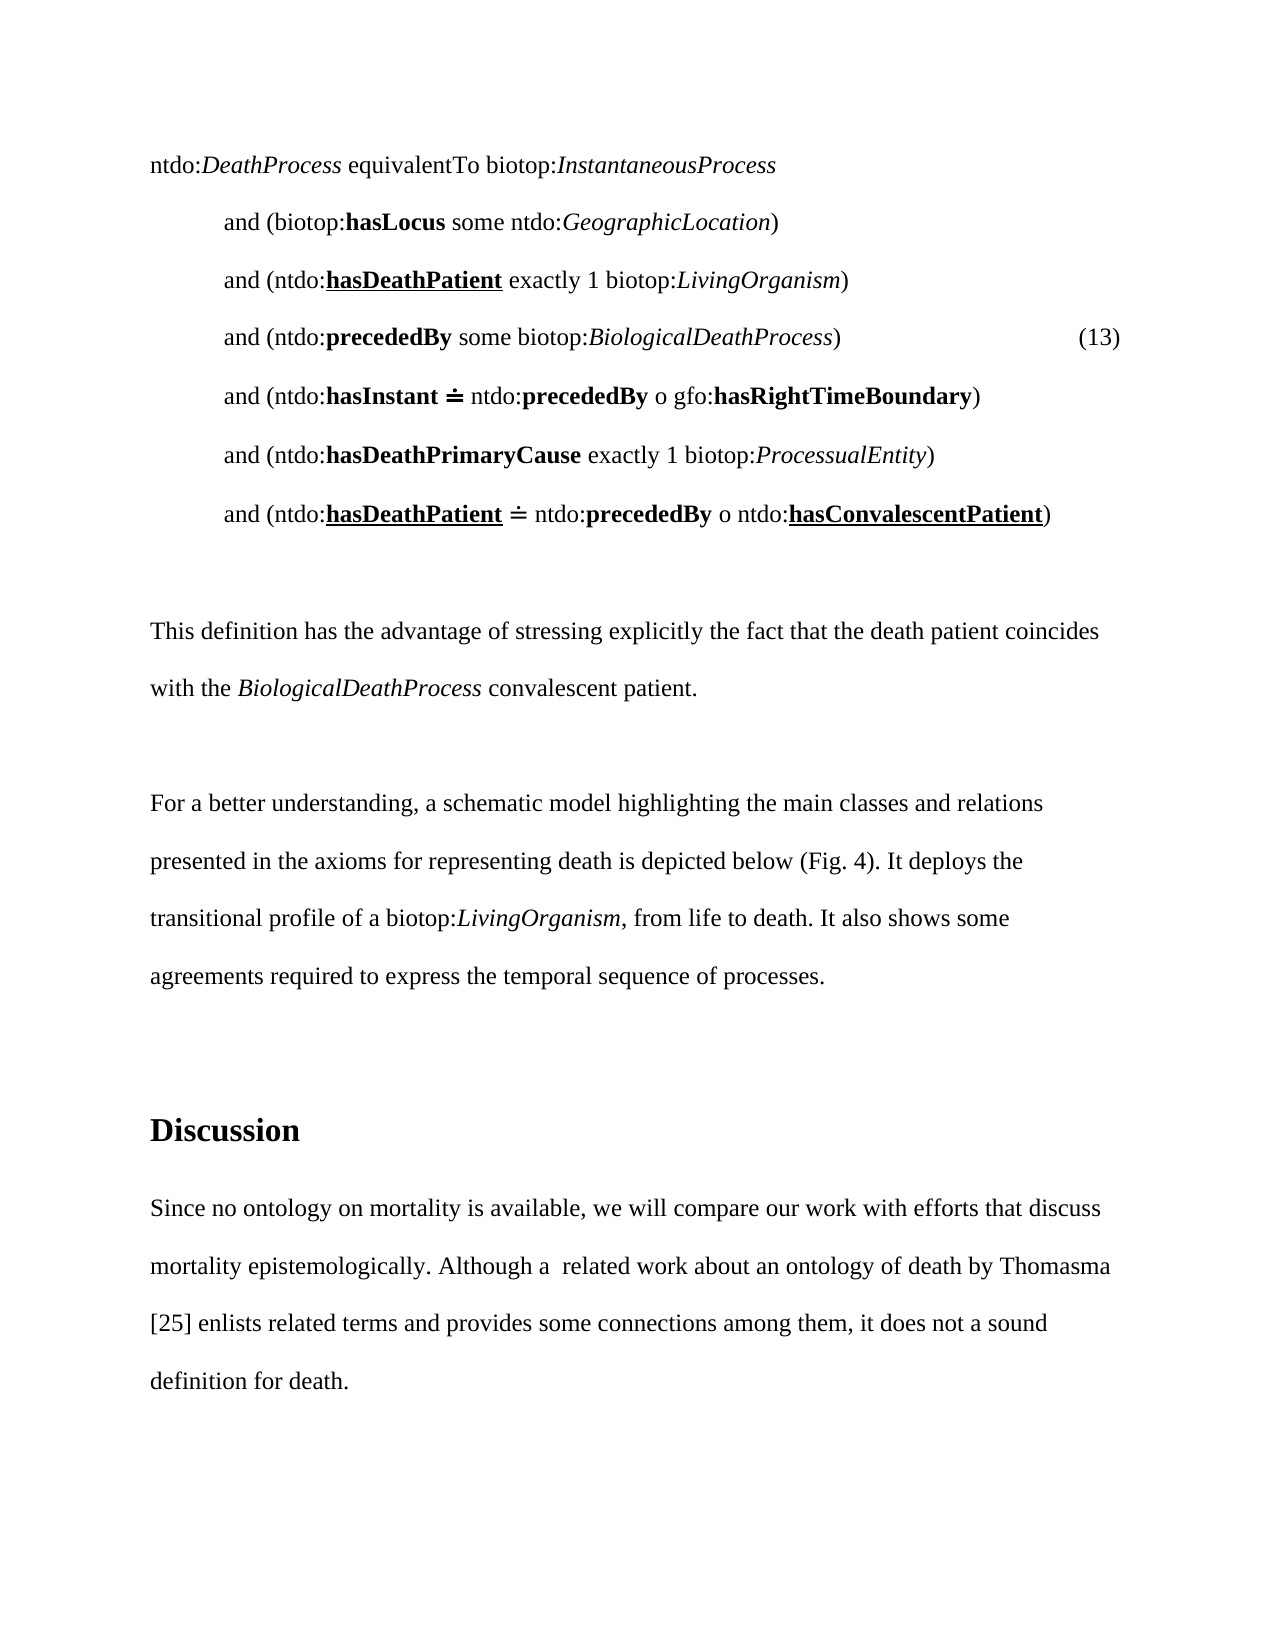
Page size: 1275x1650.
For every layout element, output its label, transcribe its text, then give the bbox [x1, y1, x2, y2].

text and (biotop:hasLocus some ntdo:GeographicLocation) [150, 207, 1125, 236]
text and (ntdo:precededBy some biotop:BiologicalDeathProcess) (13) [150, 322, 1125, 351]
text and (ntdo:hasDeathPatient ≐ ntdo:precededBy o ntdo:hasConvalescentPatient) [150, 498, 1125, 528]
text For a better understanding, a schematic model highlighting the main classes and relations presented in the axioms for representing death is depicted below (Fig. 4). It deploys the transitional profile of a biotop:LivingOrganism, from life to death. It also shows some agreements required to express the temporal sequence of processes. [150, 788, 1125, 989]
text Since no ontology on mortality is available, we will compare our work with efforts that discuss mortality epistemologically. Although a related work about an ontology of death by Thomasma [25] enlists related terms and provides some connections among them, it does not a sound definition for death. [150, 1193, 1125, 1394]
text and (ntdo:hasDeathPatient exactly 1 biotop:LivingOrganism) [150, 265, 1125, 294]
subtitle Discussion [150, 1110, 1125, 1149]
text and (ntdo:hasInstant ≐ ntdo:precededBy o gfo:hasRightTimeBoundary) [150, 380, 1125, 410]
text ntdo:DeathProcess equivalentTo biotop:InstantaneousProcess [150, 150, 1125, 179]
text This definition has the advantage of stressing explicitly the fact that the death patient coincides with the BiologicalDeathProcess convalescent patient. [150, 616, 1125, 702]
text and (ntdo:hasDeathPrimaryCause exactly 1 biotop:ProcessualEntity) [150, 440, 1125, 469]
